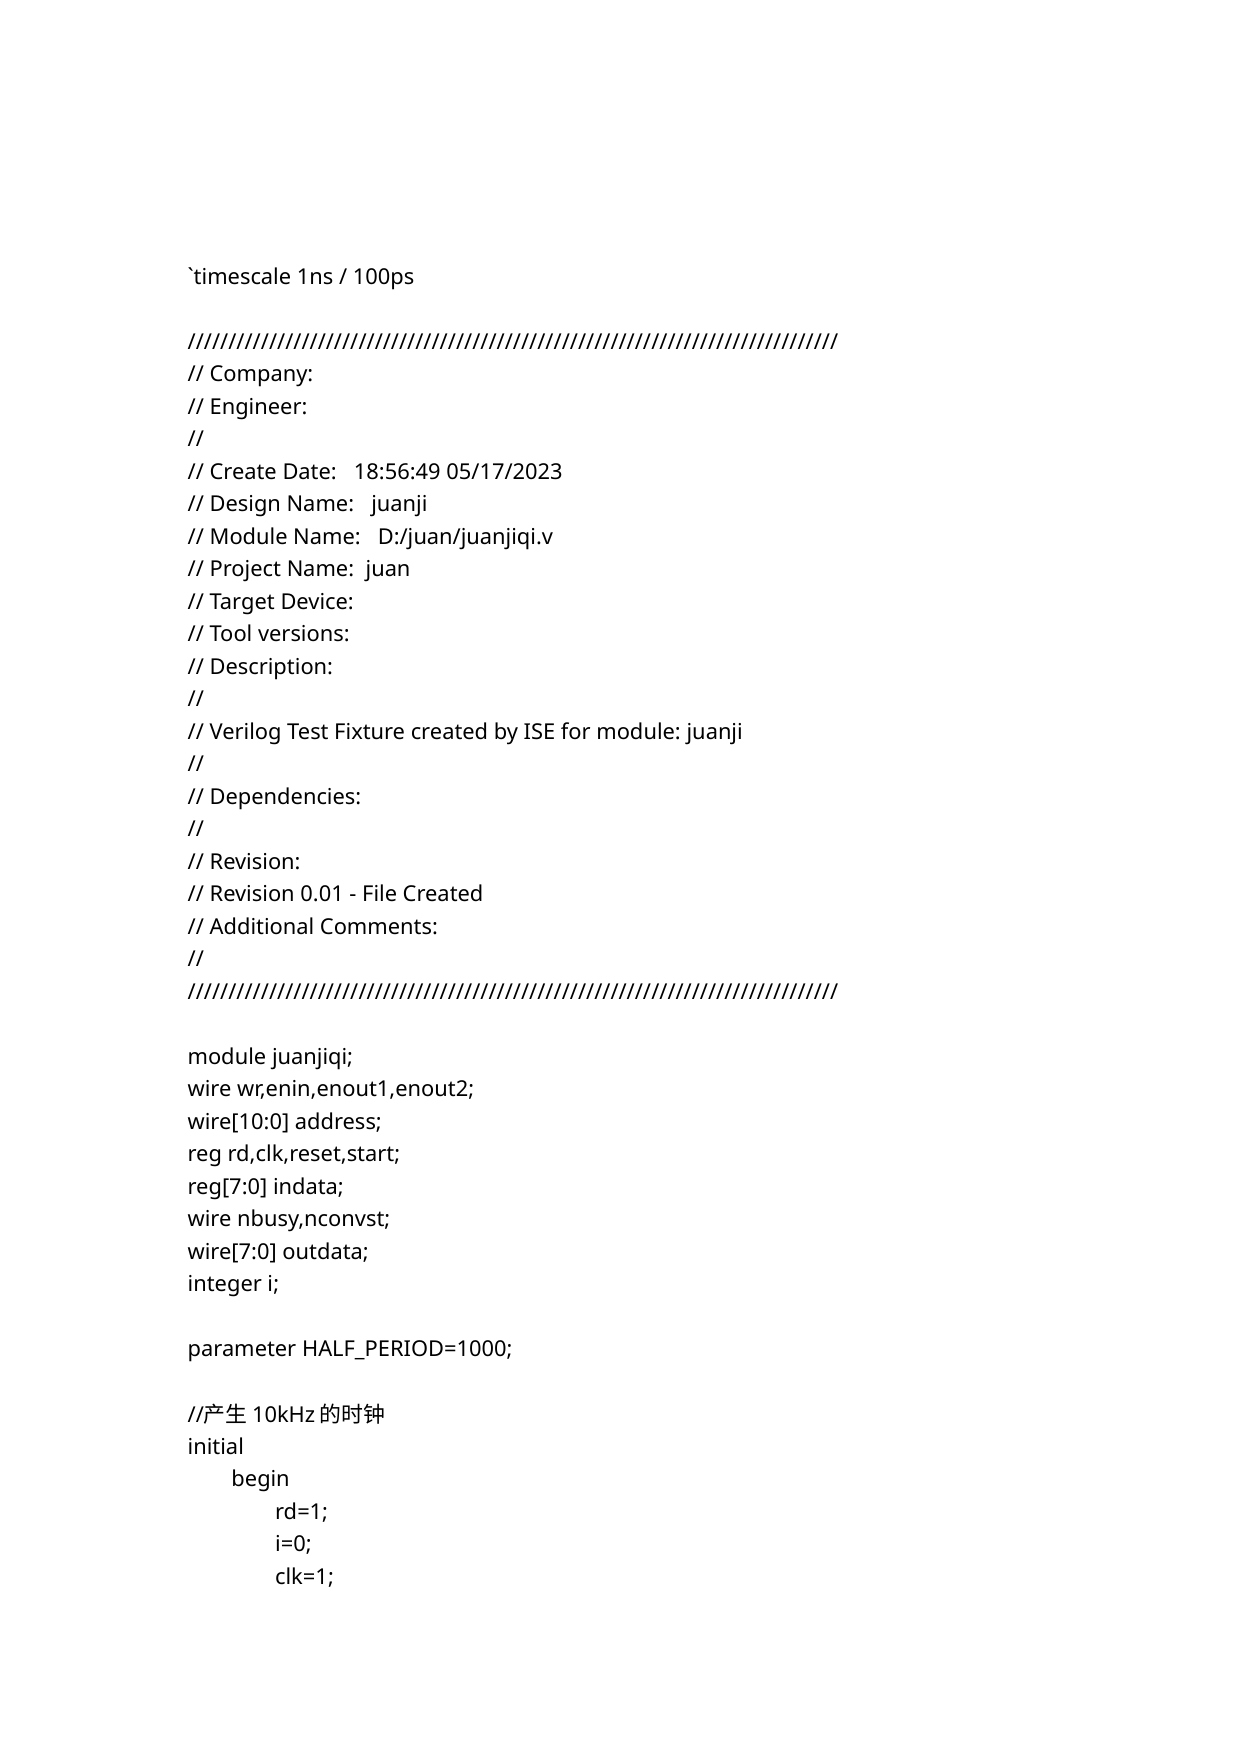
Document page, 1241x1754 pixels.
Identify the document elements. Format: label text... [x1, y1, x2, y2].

text // Module Name: D:/juan/juanjiqi.v [187, 519, 1053, 552]
text rd=1; [187, 1494, 1053, 1527]
text clk=1; [187, 1559, 1053, 1592]
text //////////////////////////////////////////////////////////////////////////////// [187, 974, 1053, 1007]
text wire wr,enin,enout1,enout2; [187, 1072, 1053, 1104]
text initial [187, 1429, 1053, 1462]
text // Project Name: juan [187, 552, 1053, 584]
text begin [187, 1462, 1053, 1494]
text // Tool versions: [187, 617, 1053, 649]
text // Description: [187, 649, 1053, 682]
text reg[7:0] indata; [187, 1169, 1053, 1202]
text // Additional Comments: [187, 909, 1053, 942]
text // Revision: [187, 844, 1053, 877]
text // Dependencies: [187, 779, 1053, 812]
text parameter HALF_PERIOD=1000; [187, 1332, 1053, 1364]
text i=0; [187, 1527, 1053, 1559]
text wire nbusy,nconvst; [187, 1202, 1053, 1234]
text //产生10kHz的时钟 [187, 1397, 1053, 1429]
text `timescale 1ns / 100ps [187, 259, 1053, 292]
text // [187, 812, 1053, 844]
text // [187, 942, 1053, 974]
text // Verilog Test Fixture created by ISE for module: juanji [187, 714, 1053, 747]
text integer i; [187, 1267, 1053, 1299]
text // Engineer: [187, 389, 1053, 422]
text wire[10:0] address; [187, 1104, 1053, 1137]
text reg rd,clk,reset,start; [187, 1137, 1053, 1169]
text //////////////////////////////////////////////////////////////////////////////// [187, 324, 1053, 357]
text // Target Device: [187, 584, 1053, 617]
text // Company: [187, 357, 1053, 389]
text // Create Date: 18:56:49 05/17/2023 [187, 454, 1053, 487]
text module juanjiqi; [187, 1039, 1053, 1072]
text // [187, 682, 1053, 714]
text // Design Name: juanji [187, 487, 1053, 519]
text // [187, 747, 1053, 779]
text wire[7:0] outdata; [187, 1234, 1053, 1267]
text // [187, 422, 1053, 454]
text // Revision 0.01 - File Created [187, 877, 1053, 909]
